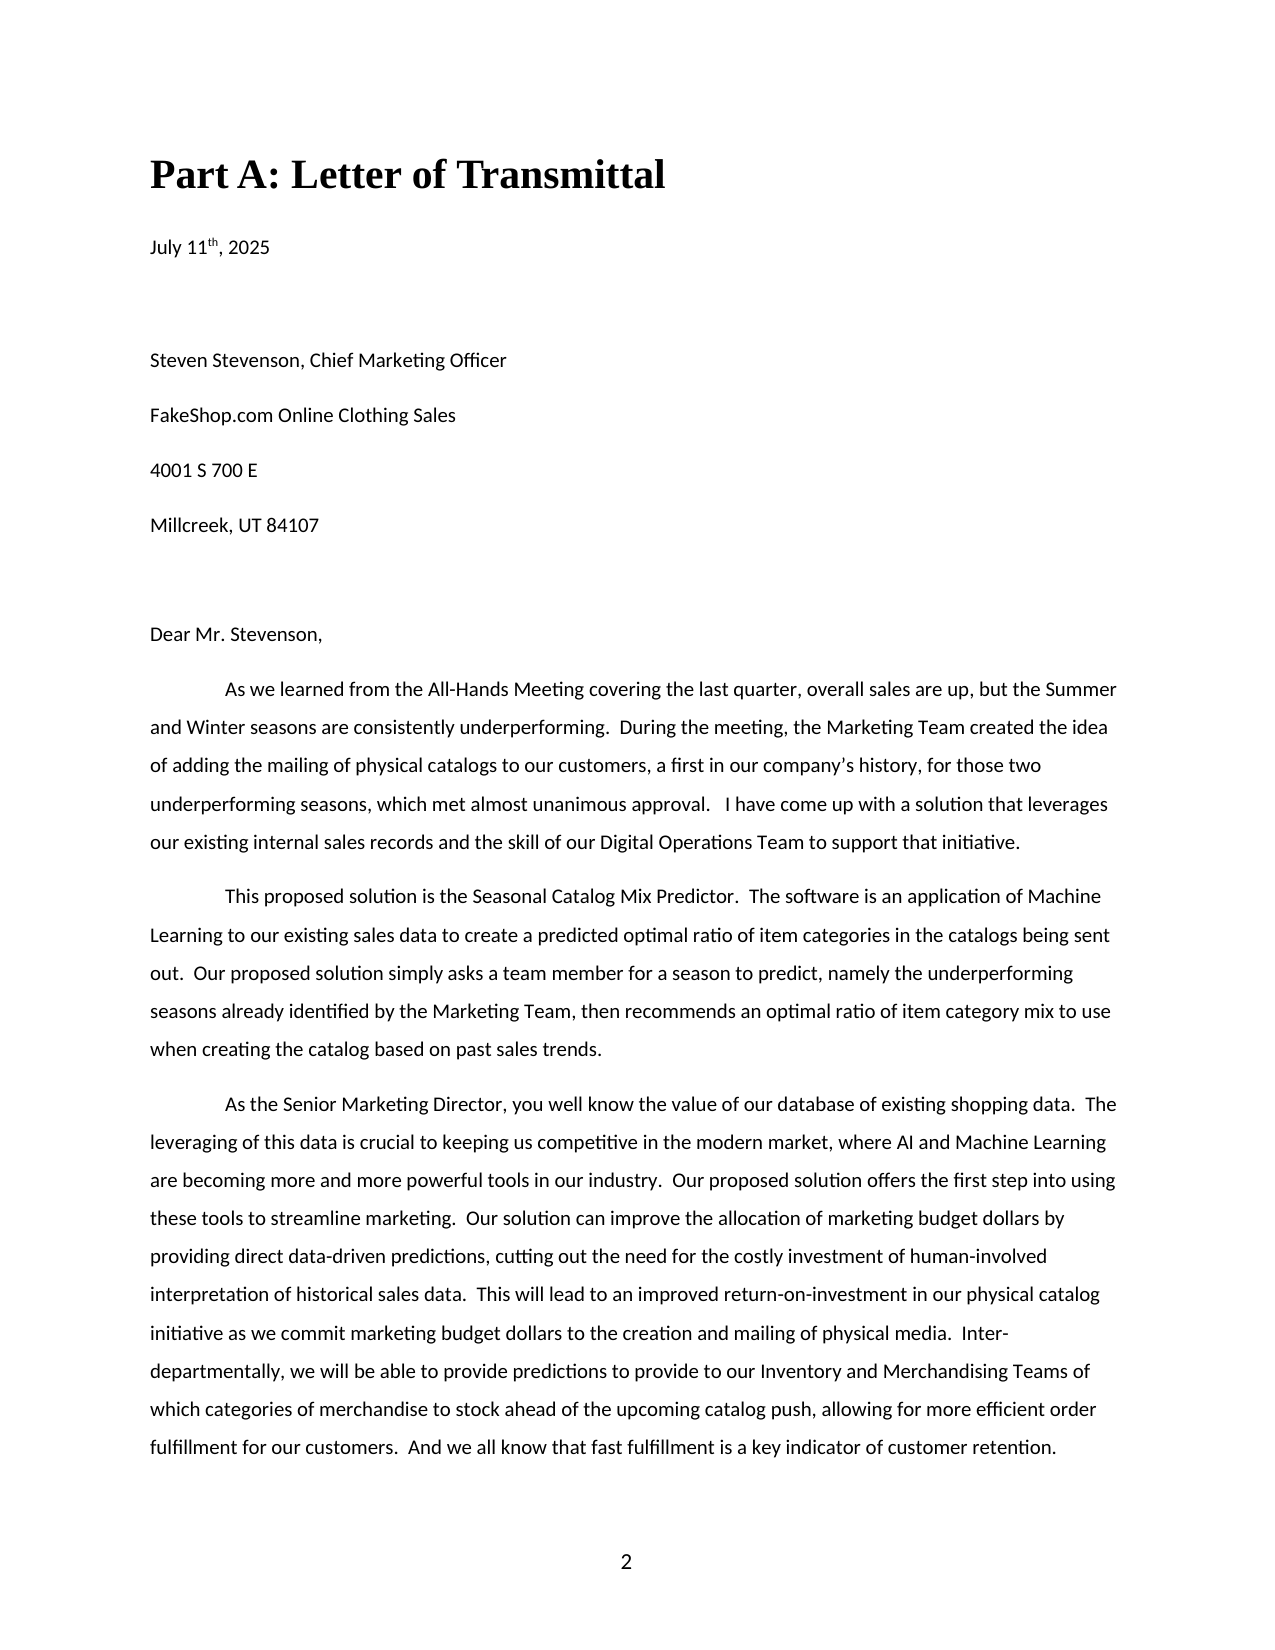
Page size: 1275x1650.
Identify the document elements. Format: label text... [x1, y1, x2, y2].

text As the Senior Marketing Director, you well know the value of our database of existing shopping data. The leveraging of this data is crucial to keeping us competitive in the modern market, where AI and Machine Learning are becoming more and more powerful tools in our industry. Our proposed solution offers the first step into using these tools to streamline marketing. Our solution can improve the allocation of marketing budget dollars by providing direct data-driven predictions, cutting out the need for the costly investment of human-involved interpretation of historical sales data. This will lead to an improved return-on-investment in our physical catalog initiative as we commit marketing budget dollars to the creation and mailing of physical media. Inter-departmentally, we will be able to provide predictions to provide to our Inventory and Merchandising Teams of which categories of merchandise to stock ahead of the upcoming catalog push, allowing for more efficient order fulfillment for our customers. And we all know that fast fulfillment is a key indicator of customer retention. [150, 1091, 1125, 1459]
text This proposed solution is the Seasonal Catalog Mix Predictor. The software is an application of Machine Learning to our existing sales data to create a predicted optimal ratio of item categories in the catalogs being sent out. Our proposed solution simply asks a team member for a season to predict, namely the underperforming seasons already identified by the Marketing Team, then recommends an optimal ratio of item category mix to use when creating the catalog based on past sales trends. [150, 884, 1125, 1062]
text FakeShop.com Online Clothing Sales [150, 402, 1125, 428]
text Dear Mr. Stevenson, [150, 622, 1125, 647]
text 4001 S 700 E [150, 457, 1125, 483]
subtitle Part A: Letter of Transmittal [150, 150, 1125, 198]
text Steven Stevenson, Chief Marketing Officer [150, 348, 1125, 373]
text As we learned from the All-Hands Meeting covering the last quarter, overall sales are up, but the Summer and Winter seasons are consistently underperforming. During the meeting, the Marketing Team created the idea of adding the mailing of physical catalogs to our customers, a first in our company’s history, for those two underperforming seasons, which met almost unanimous approval. I have come up with a solution that leverages our existing internal sales records and the skill of our Digital Operations Team to support that initiative. [150, 676, 1125, 854]
text Millcreek, UT 84107 [150, 512, 1125, 537]
text July 11th, 2025 [150, 234, 1125, 260]
